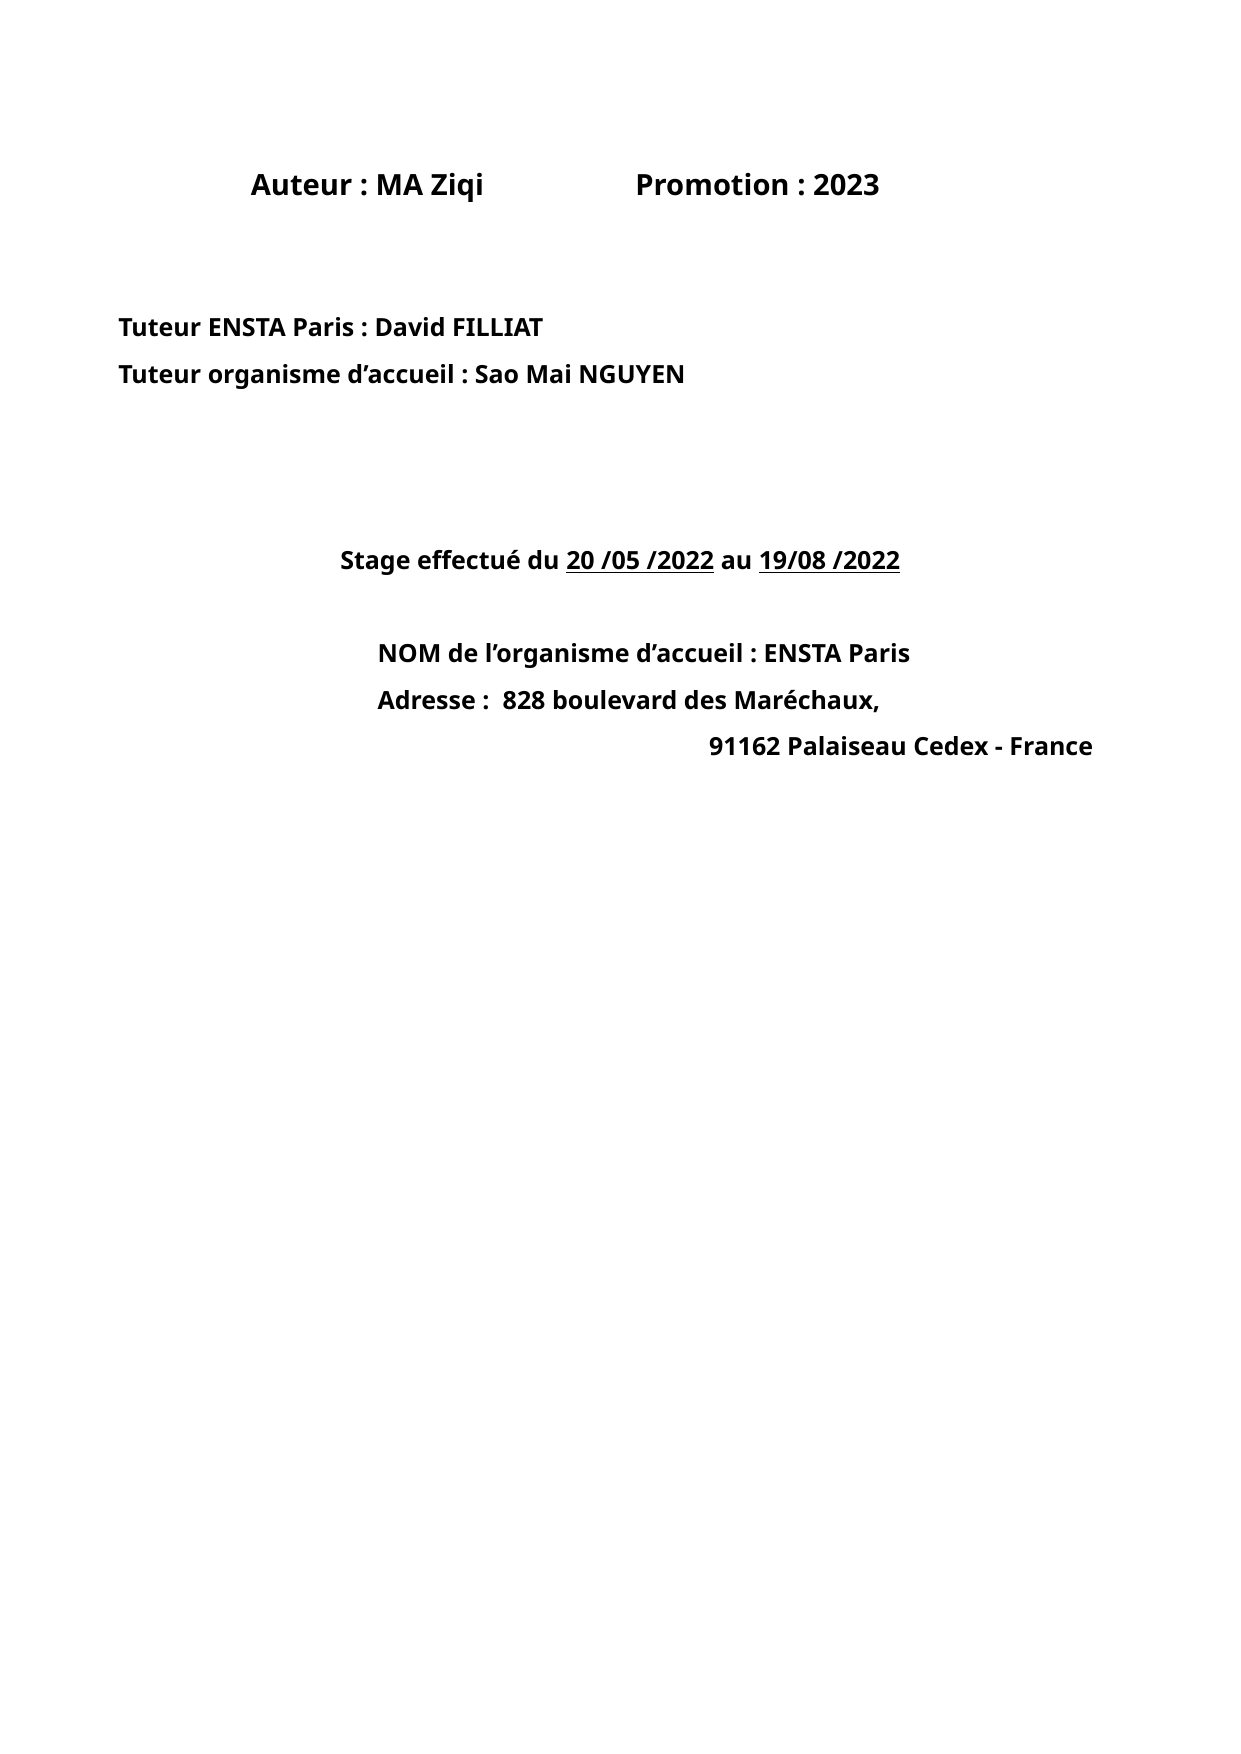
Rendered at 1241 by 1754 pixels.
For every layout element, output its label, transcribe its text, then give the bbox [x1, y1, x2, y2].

text NOM de l’organisme d’accueil : ENSTA Paris [118, 636, 1122, 670]
text Tuteur organisme d’accueil : Sao Mai NGUYEN [118, 357, 1122, 391]
text Auteur : MA Ziqi Promotion : 2023 [118, 165, 1122, 204]
text Stage effectué du 20 /05 /2022 au 19/08 /2022 [118, 543, 1122, 577]
text Adresse : 828 boulevard des Maréchaux, [118, 682, 1122, 717]
text Tuteur ENSTA Paris : David FILLIAT [118, 310, 1122, 344]
text 91162 Palaiseau Cedex - France [635, 729, 1122, 763]
